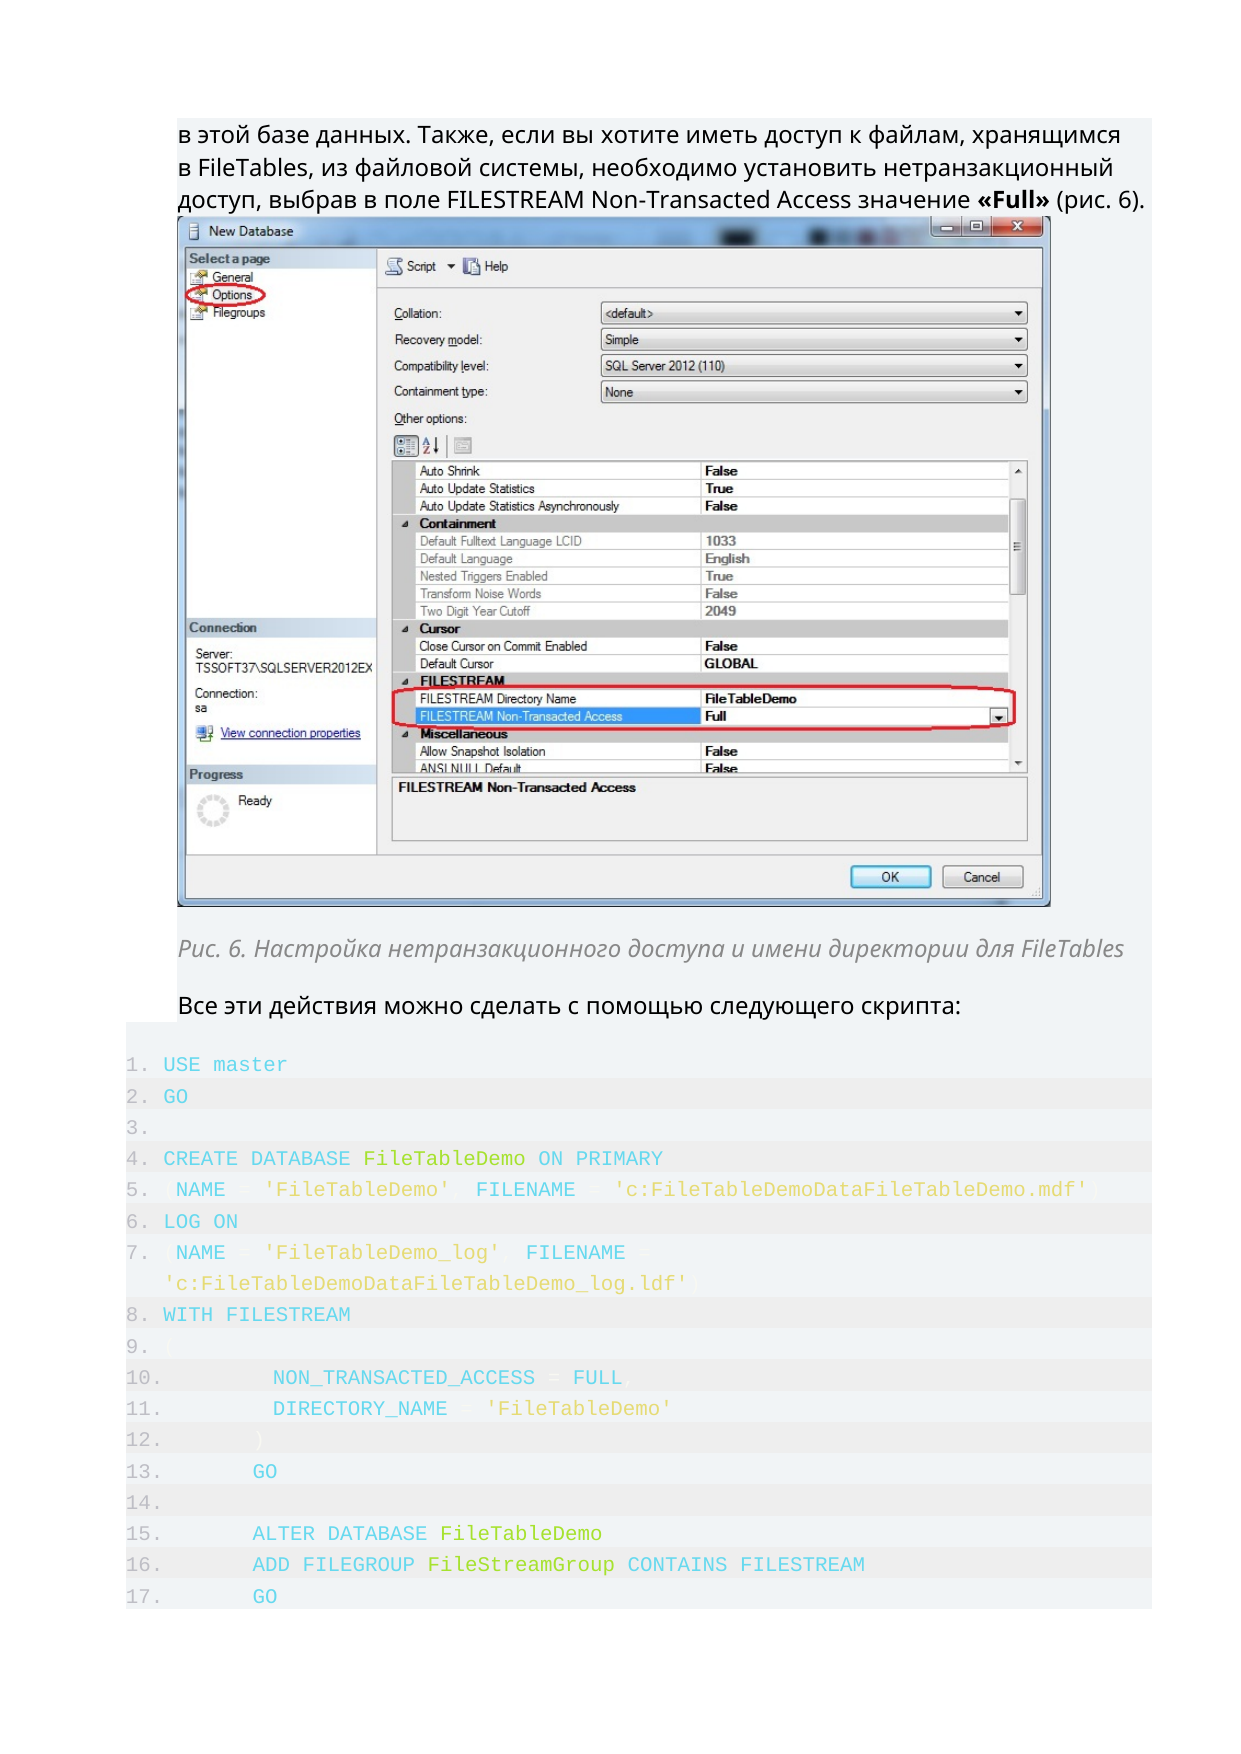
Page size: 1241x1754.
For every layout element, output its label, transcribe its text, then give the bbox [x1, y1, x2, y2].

list ( [126, 1328, 1152, 1359]
list USE master [126, 1047, 1152, 1078]
list DIRECTORY_NAME = 'FileTableDemo' [126, 1391, 1152, 1422]
list ADD FILEGROUP FileStreamGroup CONTAINS FILESTREAM [126, 1547, 1152, 1578]
list CREATE DATABASE FileTableDemo ON PRIMARY [126, 1141, 1152, 1172]
list NON_TRANSACTED_ACCESS = FULL, [126, 1359, 1152, 1391]
list ) [126, 1422, 1152, 1453]
list ALTER DATABASE FileTableDemo [126, 1516, 1152, 1547]
picture [177, 216, 1051, 907]
text Все эти действия можно сделать с помощью следующего скрипта: [177, 989, 1152, 1022]
list WITH FILESTREAM [126, 1297, 1152, 1328]
text Рис. 6. Настройка нетранзакционного доступа и имени директории для FileTables [177, 932, 1152, 964]
list GO [126, 1578, 1152, 1609]
list GO [126, 1078, 1152, 1109]
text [177, 118, 1152, 216]
list (NAME = 'FileTableDemo', FILENAME = 'c:FileTableDemoDataFileTableDemo.mdf') [126, 1172, 1152, 1203]
list GO [126, 1453, 1152, 1484]
list LOG ON [126, 1203, 1152, 1234]
list (NAME = 'FileTableDemo_log', FILENAME = 'c:FileTableDemoDataFileTableDemo_log.ldf') [126, 1234, 1152, 1297]
